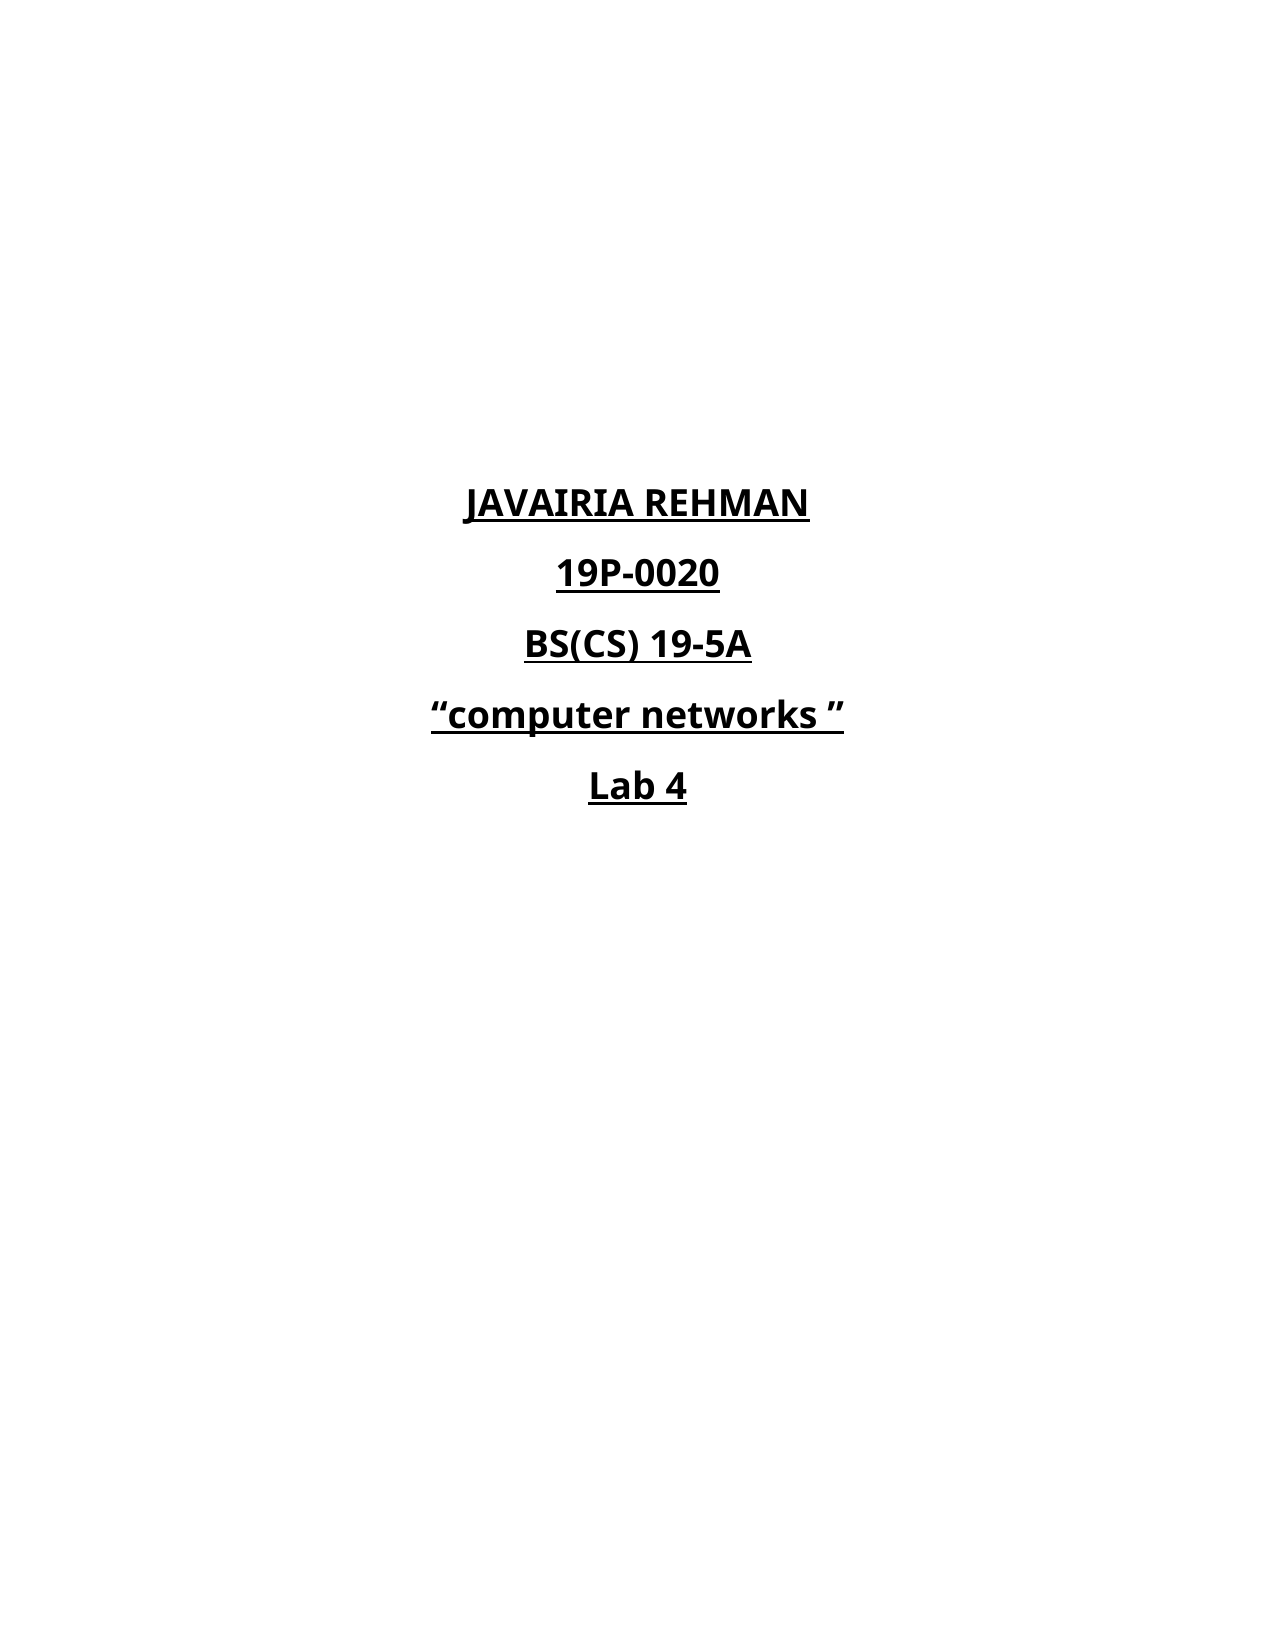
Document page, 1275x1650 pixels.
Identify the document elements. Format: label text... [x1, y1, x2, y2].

text 19P-0020 [150, 547, 1125, 598]
text BS(CS) 19-5A [150, 617, 1125, 668]
text “computer networks ” [150, 688, 1125, 739]
text Lab 4 [150, 759, 1125, 810]
text JAVAIRIA REHMAN [150, 476, 1125, 527]
